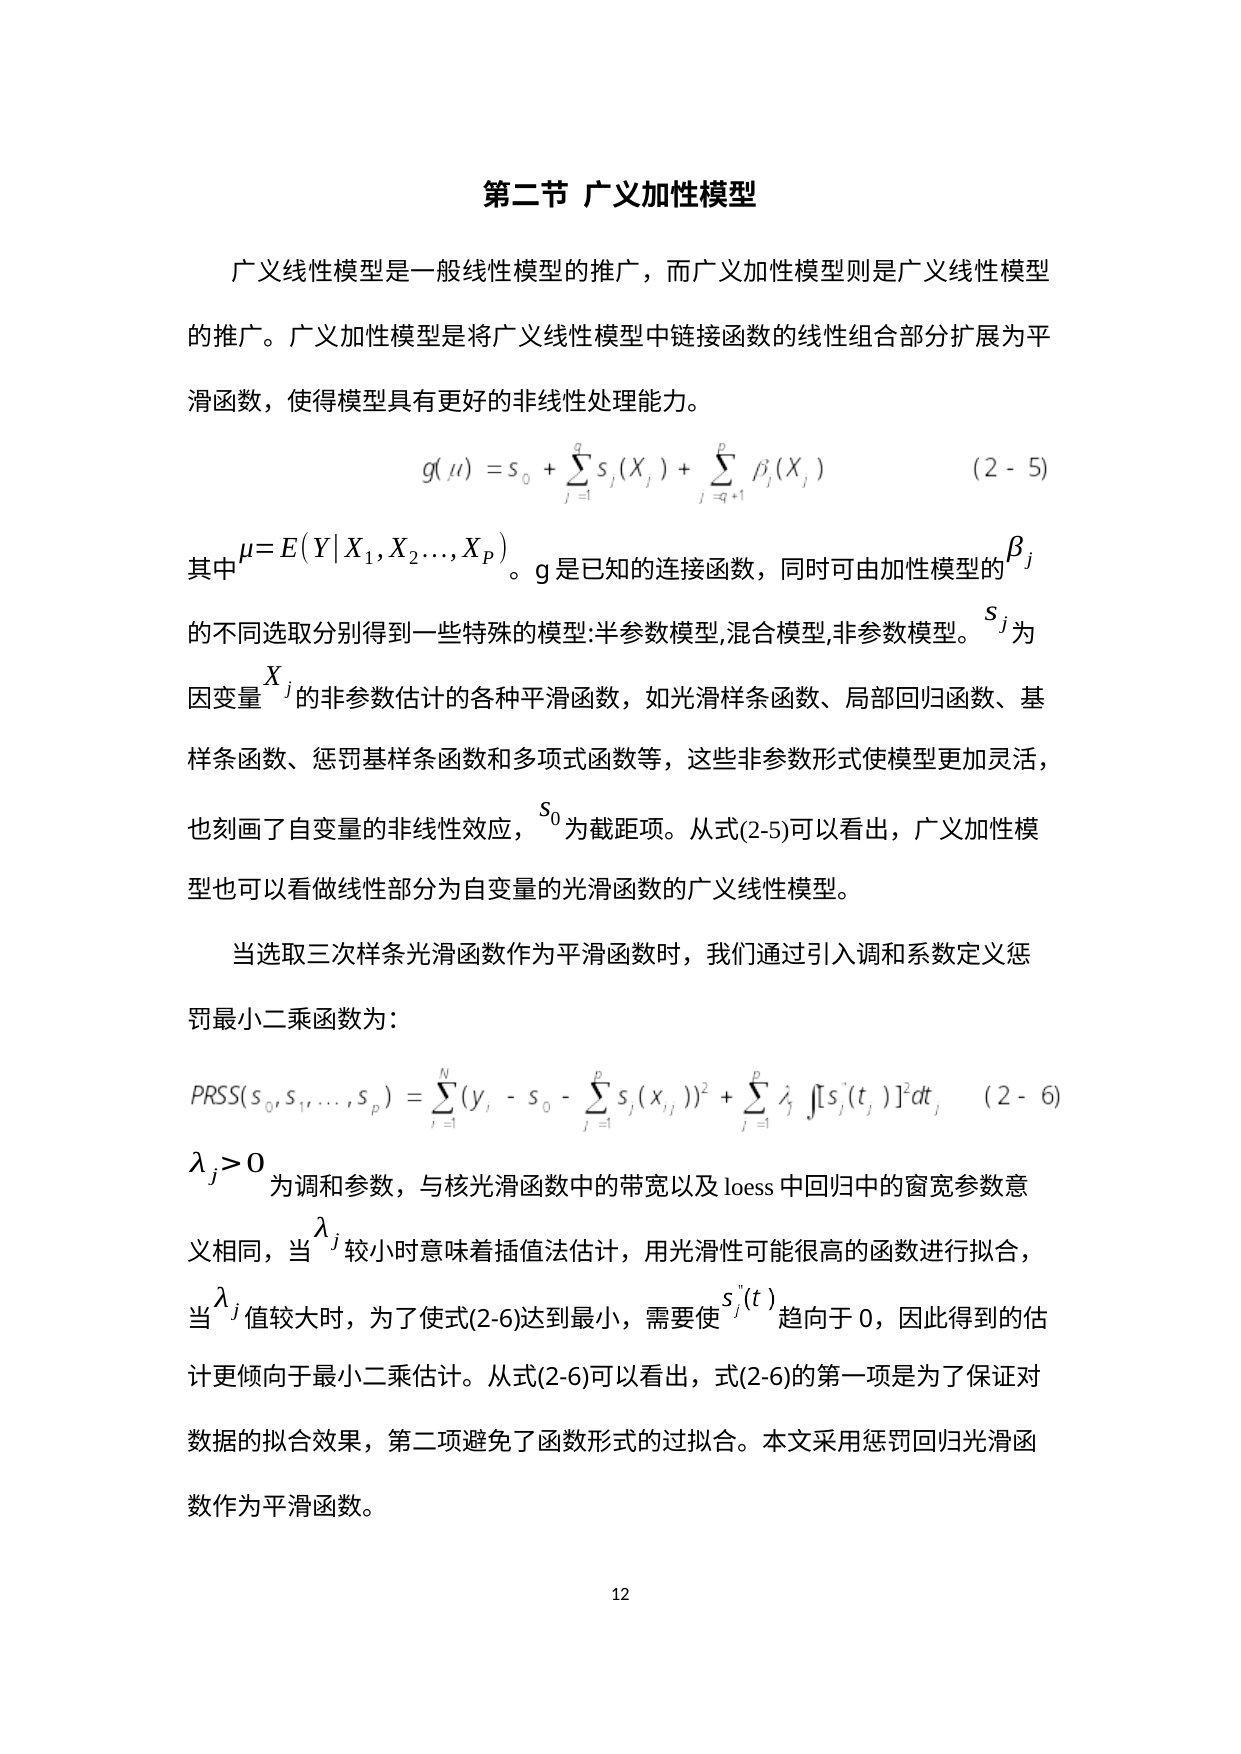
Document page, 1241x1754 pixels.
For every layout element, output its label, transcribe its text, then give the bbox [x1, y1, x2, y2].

text 当选取三次样条光滑函数作为平滑函数时，我们通过引入调和系数定义惩罚最小二乘函数为：为调和参数，与核光滑函数中的带宽以及loess中回归中的窗宽参数意义相同，当较小时意味着插值法估计，用光滑性可能很高的函数进行拟合，当值较大时，为了使式(2-6)达到最小，需要使趋向于0，因此得到的估计更倾向于最小二乘估计。从式(2-6)可以看出，式(2-6)的第一项是为了保证对数据的拟合效果，第二项避免了函数形式的过拟合。本文采用惩罚回归光滑函数作为平滑函数。 [187, 920, 1053, 1537]
text 其中。g是已知的连接函数，同时可由加性模型的的不同选取分别得到一些特殊的模型:半参数模型,混合模型,非参数模型。为因变量的非参数估计的各种平滑函数，如光滑样条函数、局部回归函数、基样条函数、惩罚基样条函数和多项式函数等，这些非参数形式使模型更加灵活，也刻画了自变量的非线性效应，为截距项。从式(2-5)可以看出，广义加性模型也可以看做线性部分为自变量的光滑函数的广义线性模型。 [187, 530, 1053, 920]
text 广义线性模型是一般线性模型的推广，而广义加性模型则是广义线性模型的推广。广义加性模型是将广义线性模型中链接函数的线性组合部分扩展为平滑函数，使得模型具有更好的非线性处理能力。 [187, 237, 1053, 432]
subtitle 第二节 广义加性模型 [187, 160, 1053, 225]
